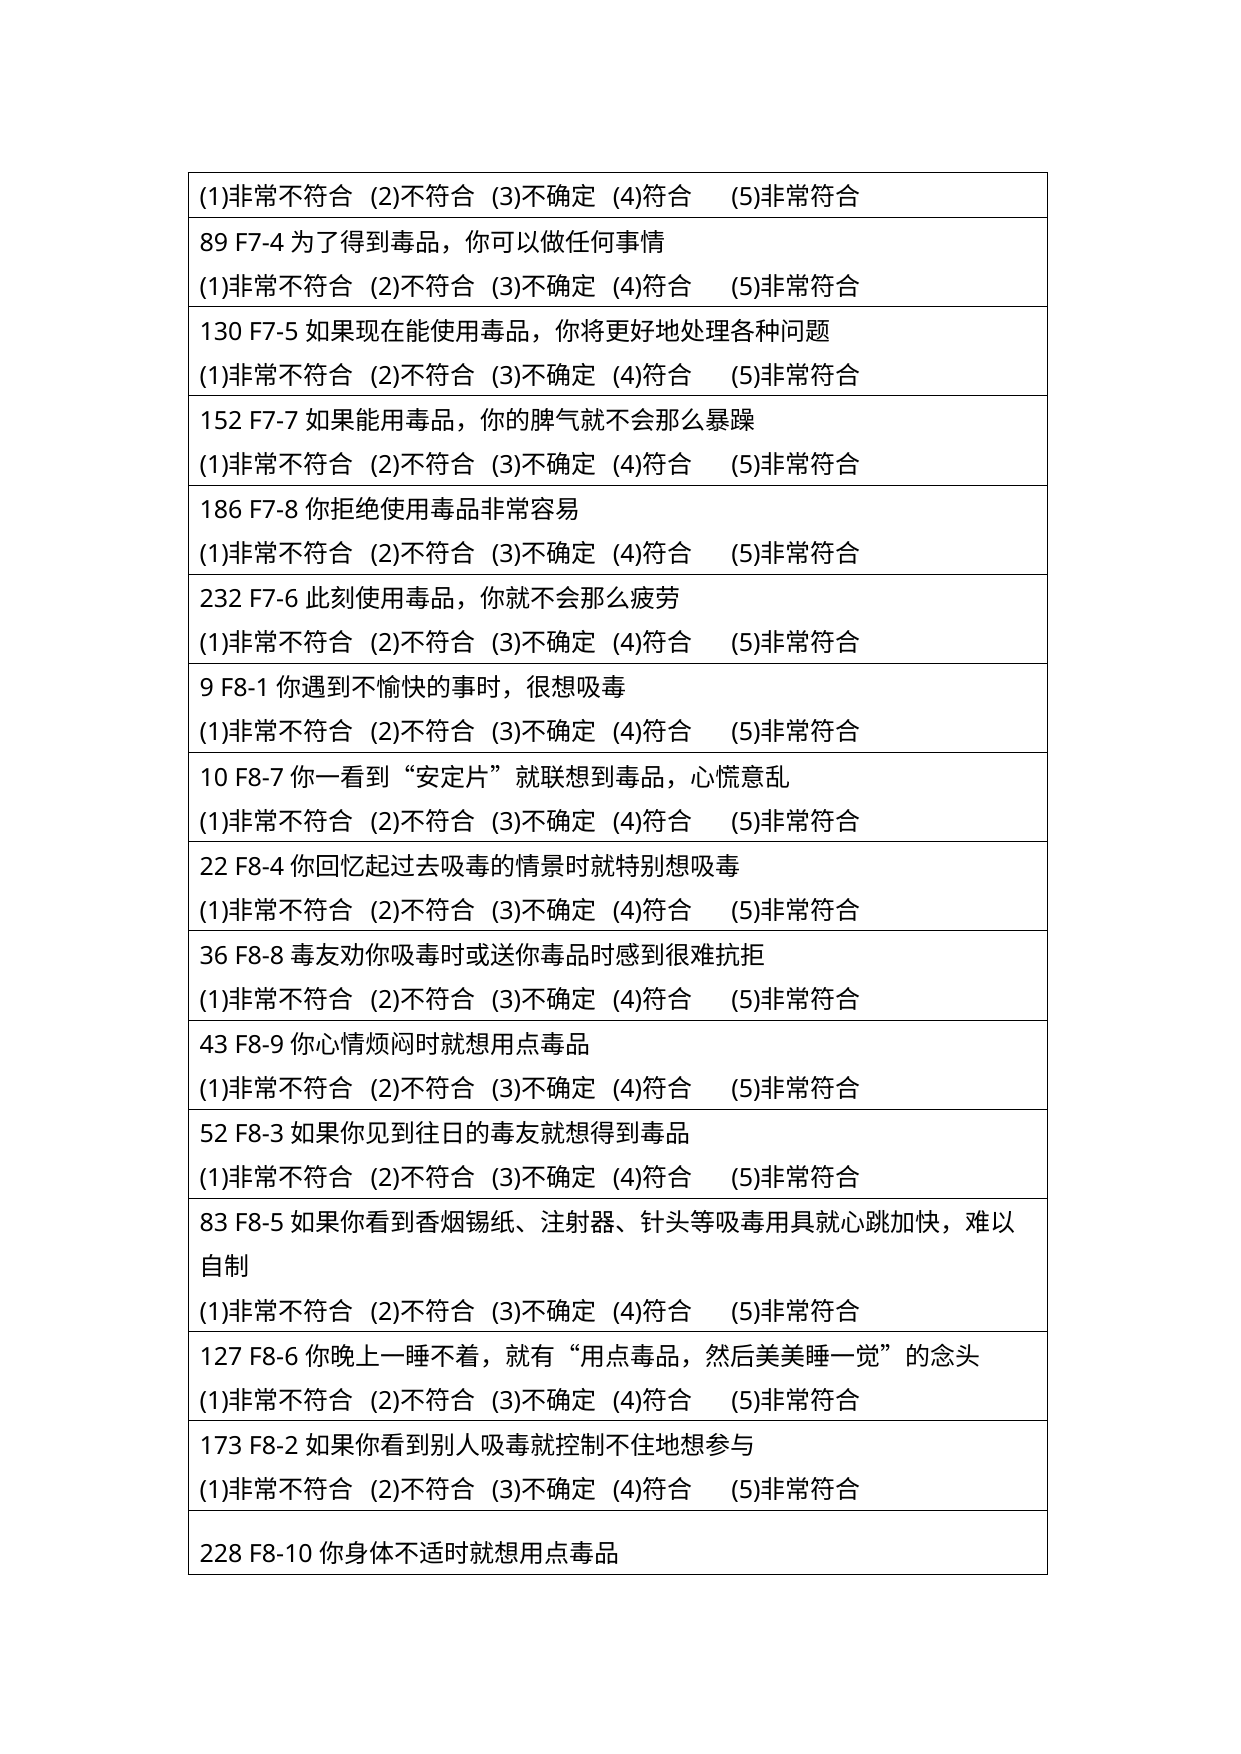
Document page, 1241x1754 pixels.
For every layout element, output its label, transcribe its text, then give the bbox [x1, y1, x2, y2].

table_cell 152 F7-7 如果能用毒品，你的脾气就不会那么暴躁 (1)非常不符合 (2)不符合 (3)不确定 (4)符合 (5)非常符合 [189, 396, 1047, 484]
table_cell 9 F8-1 你遇到不愉快的事时，很想吸毒 (1)非常不符合 (2)不符合 (3)不确定 (4)符合 (5)非常符合 [189, 664, 1047, 752]
table_cell 83 F8-5 如果你看到香烟锡纸、注射器、针头等吸毒用具就心跳加快，难以自制 (1)非常不符合 (2)不符合 (3)不确定 (4)符合 (5)非常符合 [189, 1199, 1047, 1331]
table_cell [189, 173, 1047, 217]
table_cell 232 F7-6 此刻使用毒品，你就不会那么疲劳 (1)非常不符合 (2)不符合 (3)不确定 (4)符合 (5)非常符合 [189, 575, 1047, 663]
table_cell 52 F8-3 如果你见到往日的毒友就想得到毒品 (1)非常不符合 (2)不符合 (3)不确定 (4)符合 (5)非常符合 [189, 1110, 1047, 1198]
table_cell 43 F8-9 你心情烦闷时就想用点毒品 (1)非常不符合 (2)不符合 (3)不确定 (4)符合 (5)非常符合 [189, 1021, 1047, 1109]
table_cell 10 F8-7 你一看到“安定片”就联想到毒品，心慌意乱 (1)非常不符合 (2)不符合 (3)不确定 (4)符合 (5)非常符合 [189, 753, 1047, 841]
table_cell 89 F7-4 为了得到毒品，你可以做任何事情 (1)非常不符合 (2)不符合 (3)不确定 (4)符合 (5)非常符合 [189, 218, 1047, 306]
table_cell 186 F7-8 你拒绝使用毒品非常容易 (1)非常不符合 (2)不符合 (3)不确定 (4)符合 (5)非常符合 [189, 486, 1047, 574]
table_cell 22 F8-4 你回忆起过去吸毒的情景时就特别想吸毒 (1)非常不符合 (2)不符合 (3)不确定 (4)符合 (5)非常符合 [189, 842, 1047, 930]
table_cell 130 F7-5 如果现在能使用毒品，你将更好地处理各种问题 (1)非常不符合 (2)不符合 (3)不确定 (4)符合 (5)非常符合 [189, 307, 1047, 395]
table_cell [189, 1511, 1047, 1574]
table_cell 173 F8-2 如果你看到别人吸毒就控制不住地想参与 (1)非常不符合 (2)不符合 (3)不确定 (4)符合 (5)非常符合 [189, 1421, 1047, 1509]
table_cell 127 F8-6 你晚上一睡不着，就有“用点毒品，然后美美睡一觉”的念头 (1)非常不符合 (2)不符合 (3)不确定 (4)符合 (5)非常符合 [189, 1332, 1047, 1420]
table_cell 36 F8-8 毒友劝你吸毒时或送你毒品时感到很难抗拒 (1)非常不符合 (2)不符合 (3)不确定 (4)符合 (5)非常符合 [189, 931, 1047, 1019]
